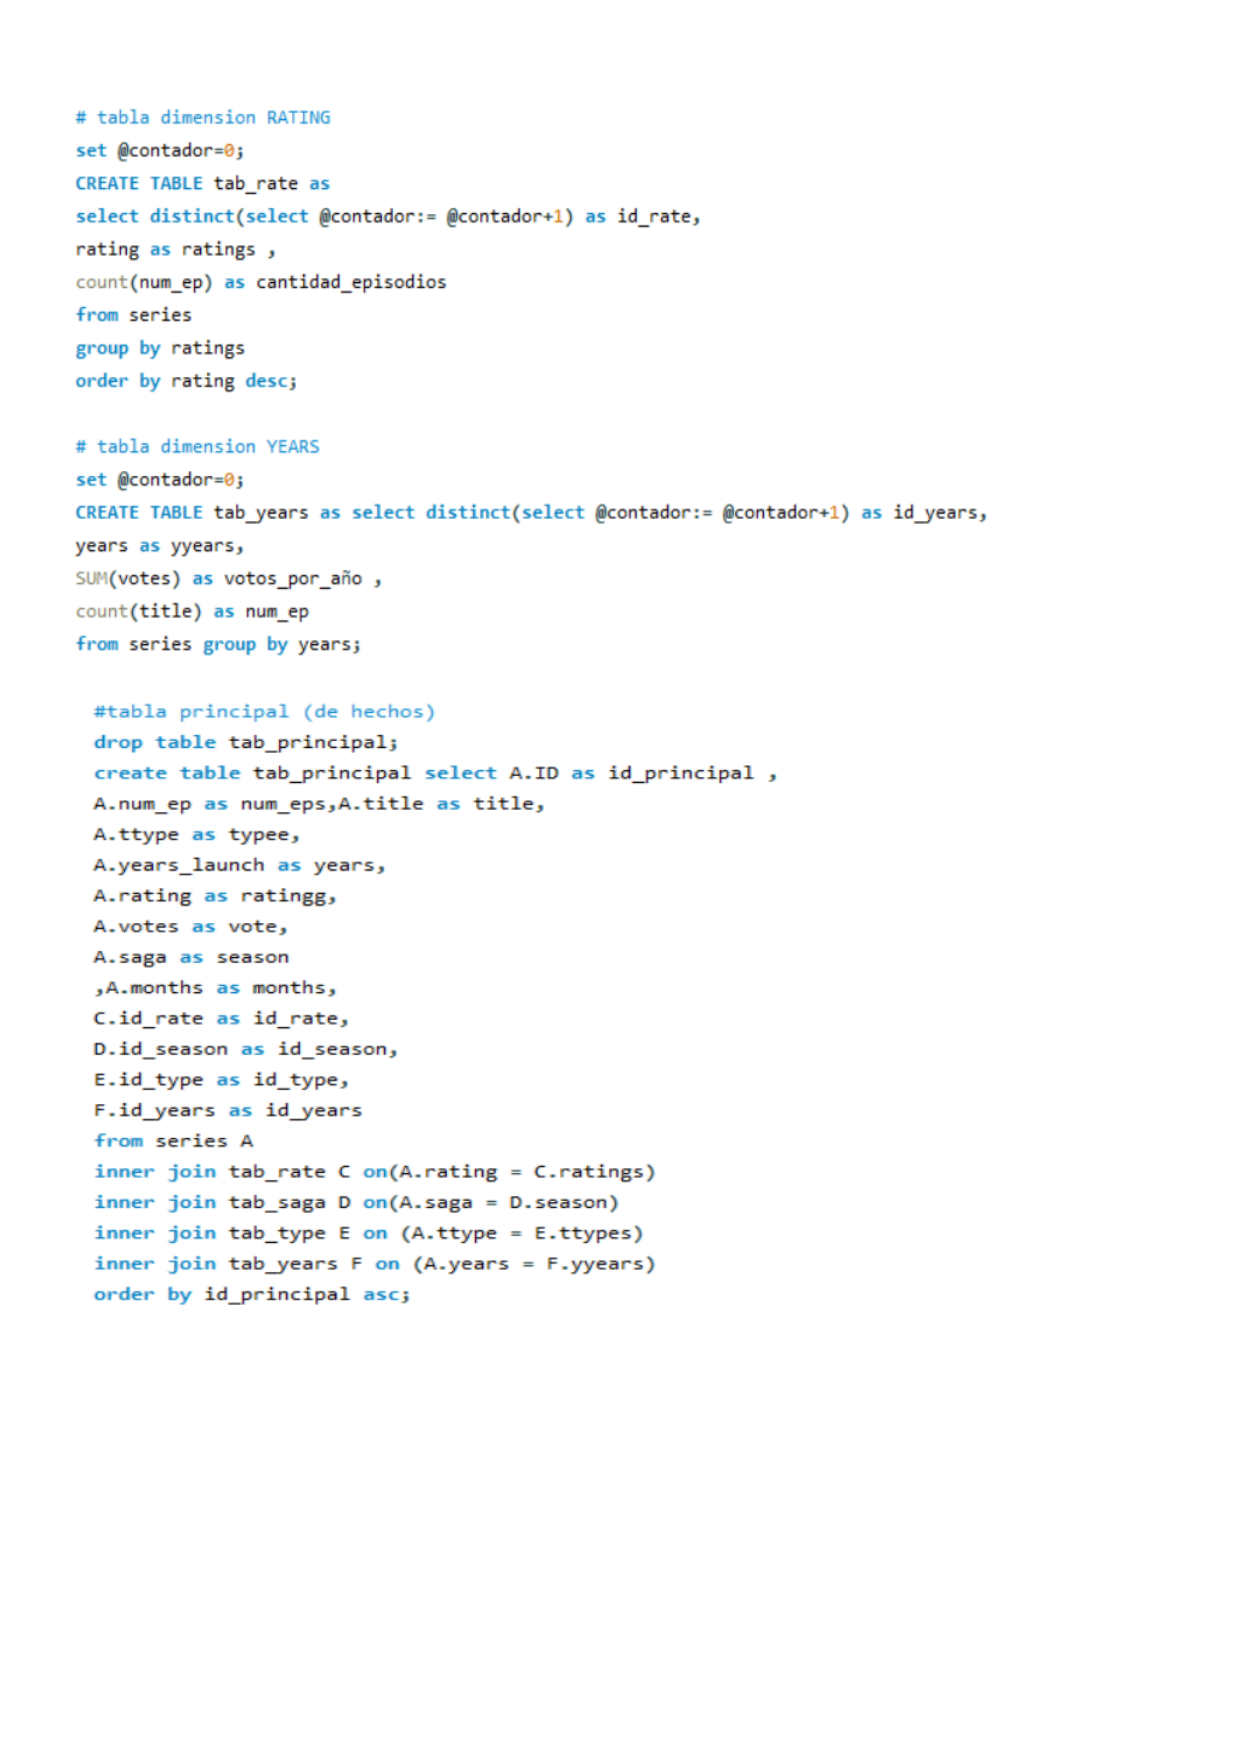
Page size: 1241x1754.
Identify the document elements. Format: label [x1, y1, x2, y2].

picture [75, 692, 903, 1333]
picture [75, 75, 1104, 668]
